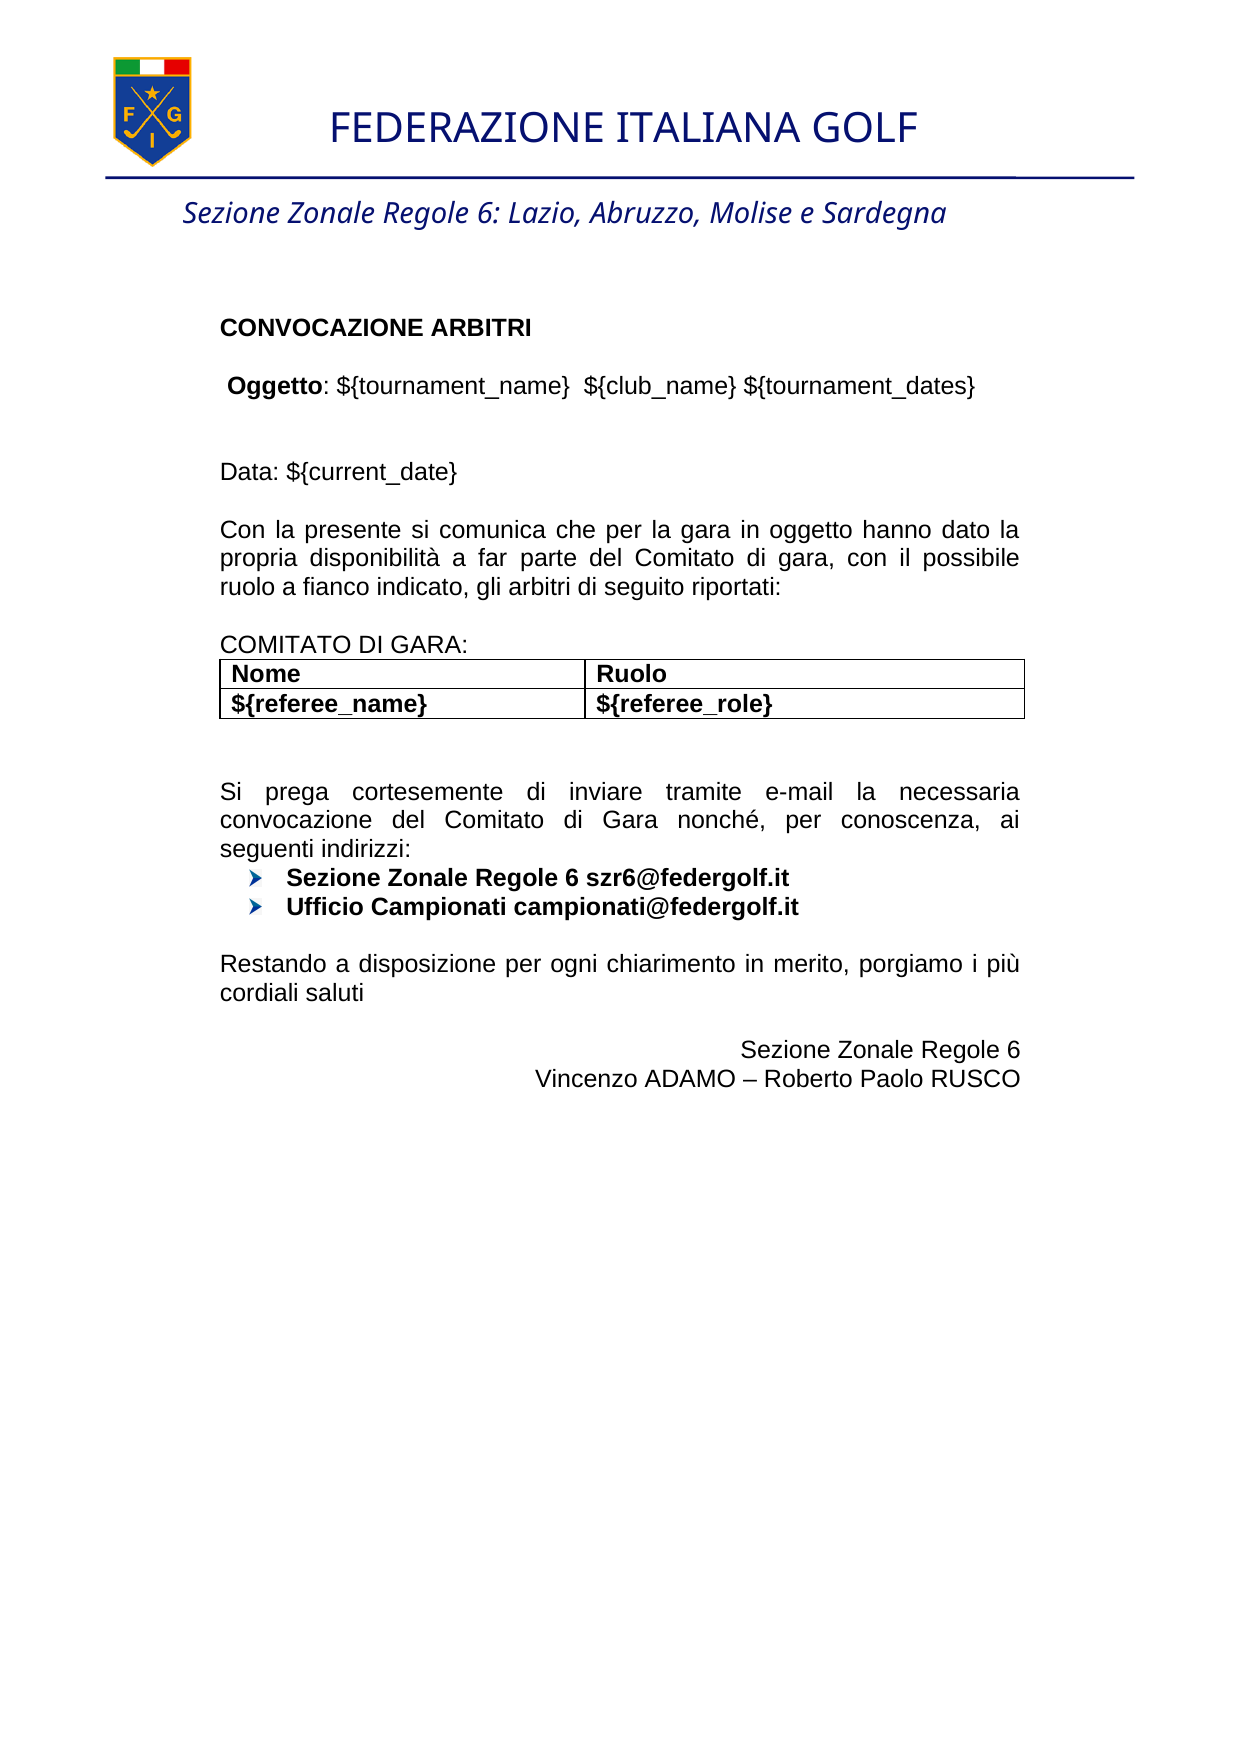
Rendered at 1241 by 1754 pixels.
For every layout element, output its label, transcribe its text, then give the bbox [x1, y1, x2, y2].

text Sezione Zonale Regole 6: Lazio, Abruzzo, Molise e Sardegna [182, 192, 1167, 232]
picture [113, 57, 192, 167]
text COMITATO DI GARA: [219, 630, 1021, 658]
text Restando a disposizione per ogni chiarimento in merito, porgiamo i più cordiali saluti [219, 949, 1021, 1007]
list Sezione Zonale Regole 6 szr6@federgolf.it [248, 863, 1021, 892]
text Con la presente si comunica che per la gara in oggetto hanno dato la propria disponibilità a far parte del Comitato di gara, con il possibile ruolo a fianco indicato, gli arbitri di seguito riportati: [219, 515, 1021, 601]
table_cell ${referee_name} [221, 689, 584, 718]
picture [249, 869, 262, 887]
text Si prega cortesemente di inviare tramite e-mail la necessaria convocazione del Comitato di Gara nonché, per conoscenza, ai seguenti indirizzi: [219, 777, 1021, 863]
list Ufficio Campionati campionati@federgolf.it [248, 892, 1021, 920]
text Data: ${current_date} [219, 457, 1021, 486]
text Vincenzo ADAMO – Roberto Paolo RUSCO [219, 1064, 1021, 1093]
text Oggetto: ${tournament_name} ${club_name} ${tournament_dates} [227, 371, 1021, 400]
text Sezione Zonale Regole 6 [219, 1035, 1021, 1064]
text FEDERAZIONE ITALIANA GOLF [197, 98, 1167, 154]
text CONVOCAZIONE ARBITRI [219, 313, 1021, 342]
table_header Nome [221, 660, 584, 688]
table_header Ruolo [586, 660, 1024, 688]
table_cell ${referee_role} [586, 689, 1024, 718]
picture [249, 898, 262, 915]
